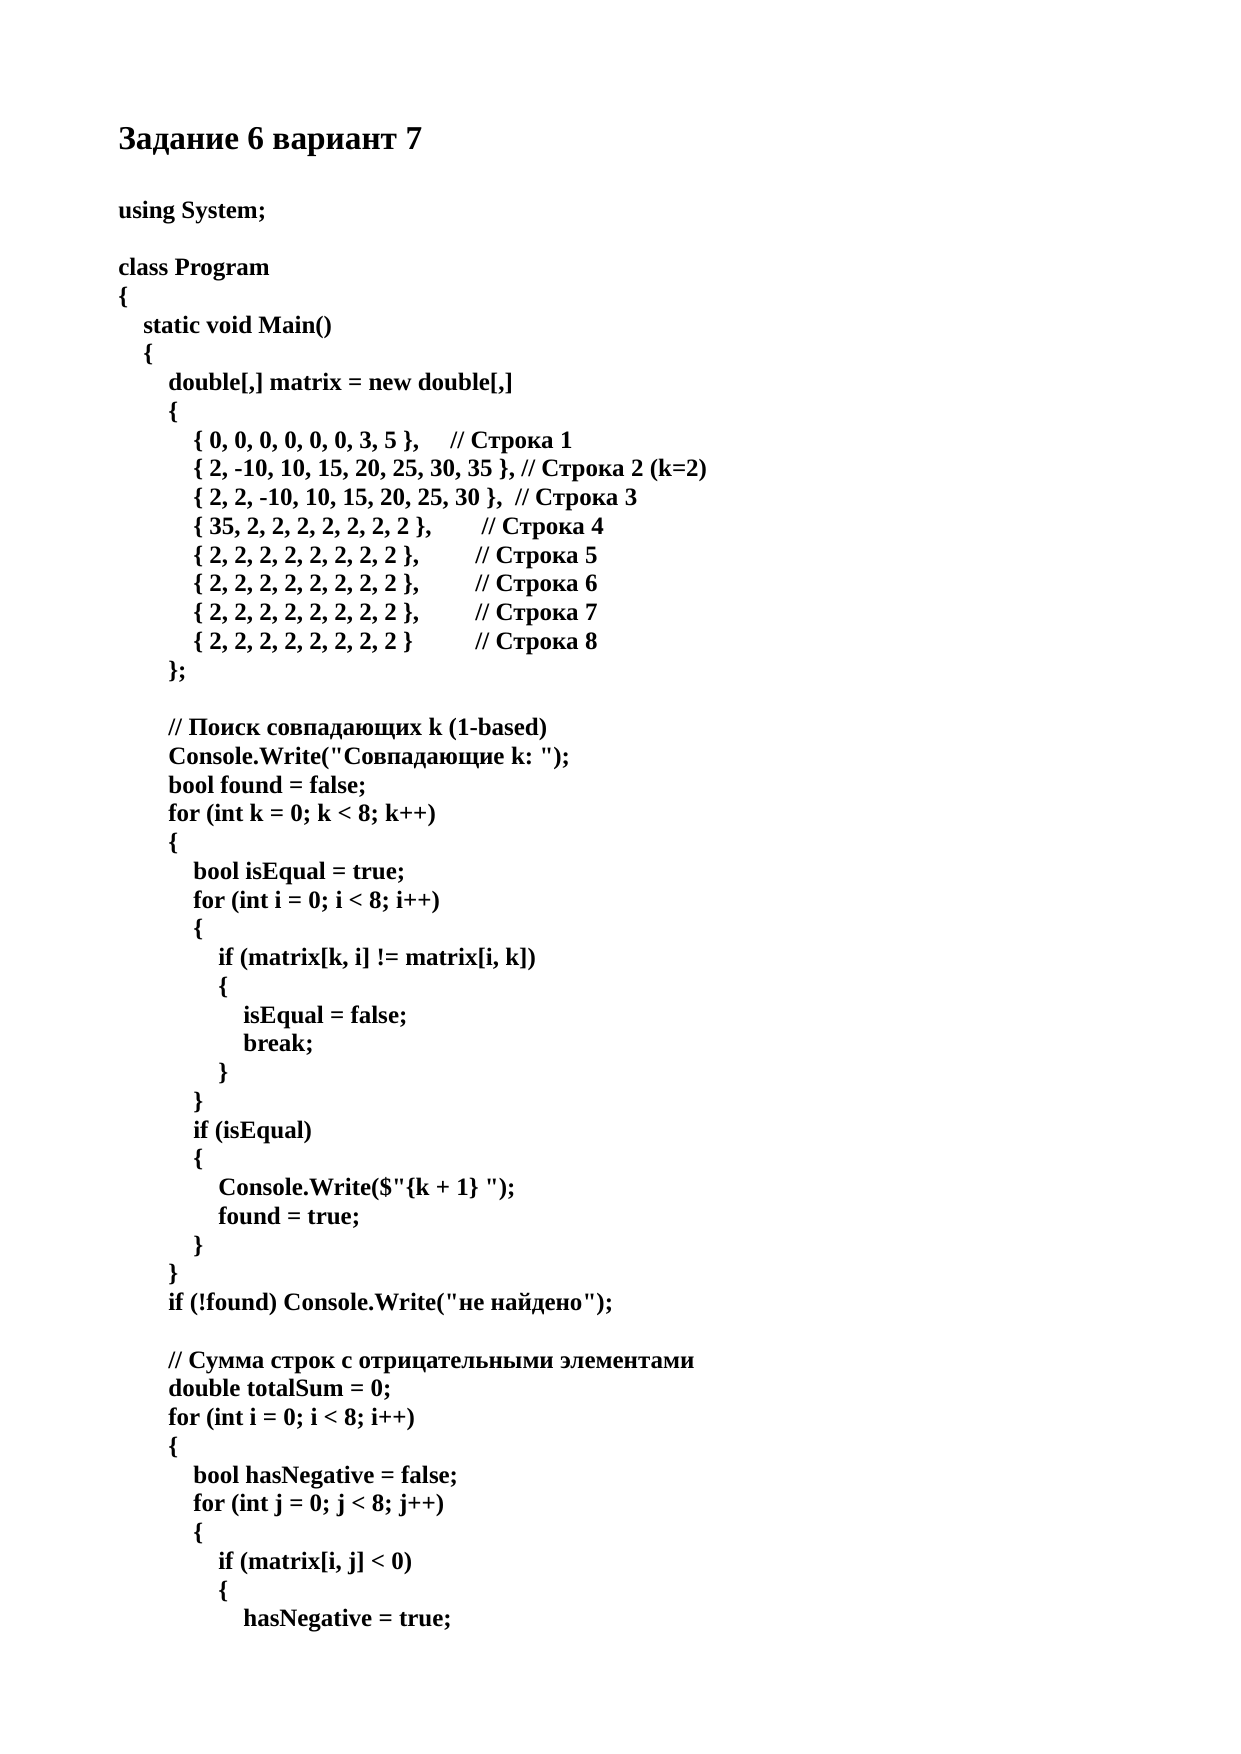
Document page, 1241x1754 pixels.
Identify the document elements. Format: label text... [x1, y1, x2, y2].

text if (!found) Console.Write("не найдено"); [118, 1287, 1181, 1316]
text Console.Write($"{k + 1} "); [118, 1172, 1181, 1201]
text bool isEqual = true; [118, 856, 1181, 885]
text for (int i = 0; i < 8; i++) [118, 1402, 1181, 1431]
text if (matrix[k, i] != matrix[i, k]) [118, 942, 1181, 971]
text { 0, 0, 0, 0, 0, 0, 3, 5 }, // Строка 1 [118, 425, 1181, 453]
text if (isEqual) [118, 1115, 1181, 1143]
text { 2, 2, 2, 2, 2, 2, 2, 2 }, // Строка 5 [118, 540, 1181, 568]
text { 2, 2, 2, 2, 2, 2, 2, 2 }, // Строка 7 [118, 597, 1181, 626]
text static void Main() [118, 310, 1181, 338]
text { [118, 971, 1181, 1000]
text Задание 6 вариант 7 [118, 118, 1181, 156]
text Console.Write("Совпадающие k: "); [118, 741, 1181, 770]
text break; [118, 1028, 1181, 1057]
text // Сумма строк с отрицательными элементами [118, 1345, 1181, 1373]
text for (int j = 0; j < 8; j++) [118, 1488, 1181, 1517]
text } [118, 1086, 1181, 1115]
text { [118, 338, 1181, 367]
text { 2, 2, -10, 10, 15, 20, 25, 30 }, // Строка 3 [118, 482, 1181, 511]
text found = true; [118, 1201, 1181, 1230]
text { [118, 396, 1181, 425]
text { [118, 913, 1181, 942]
text using System; [118, 195, 1181, 223]
text double[,] matrix = new double[,] [118, 367, 1181, 396]
text { [118, 281, 1181, 310]
text { 2, 2, 2, 2, 2, 2, 2, 2 } // Строка 8 [118, 626, 1181, 655]
text class Program [118, 252, 1181, 281]
text hasNegative = true; [118, 1603, 1181, 1632]
text } [118, 1258, 1181, 1287]
text // Поиск совпадающих k (1-based) [118, 712, 1181, 741]
text { [118, 1431, 1181, 1460]
text { 2, -10, 10, 15, 20, 25, 30, 35 }, // Строка 2 (k=2) [118, 453, 1181, 482]
text } [118, 1230, 1181, 1258]
text { [118, 1143, 1181, 1172]
text { [118, 827, 1181, 856]
text if (matrix[i, j] < 0) [118, 1546, 1181, 1575]
text double totalSum = 0; [118, 1373, 1181, 1402]
text bool found = false; [118, 770, 1181, 798]
text }; [118, 655, 1181, 683]
text isEqual = false; [118, 1000, 1181, 1028]
text } [118, 1057, 1181, 1086]
text { 2, 2, 2, 2, 2, 2, 2, 2 }, // Строка 6 [118, 568, 1181, 597]
text { 35, 2, 2, 2, 2, 2, 2, 2 }, // Строка 4 [118, 511, 1181, 540]
text bool hasNegative = false; [118, 1460, 1181, 1488]
text { [118, 1575, 1181, 1603]
text for (int i = 0; i < 8; i++) [118, 885, 1181, 913]
text { [118, 1517, 1181, 1546]
text for (int k = 0; k < 8; k++) [118, 798, 1181, 827]
